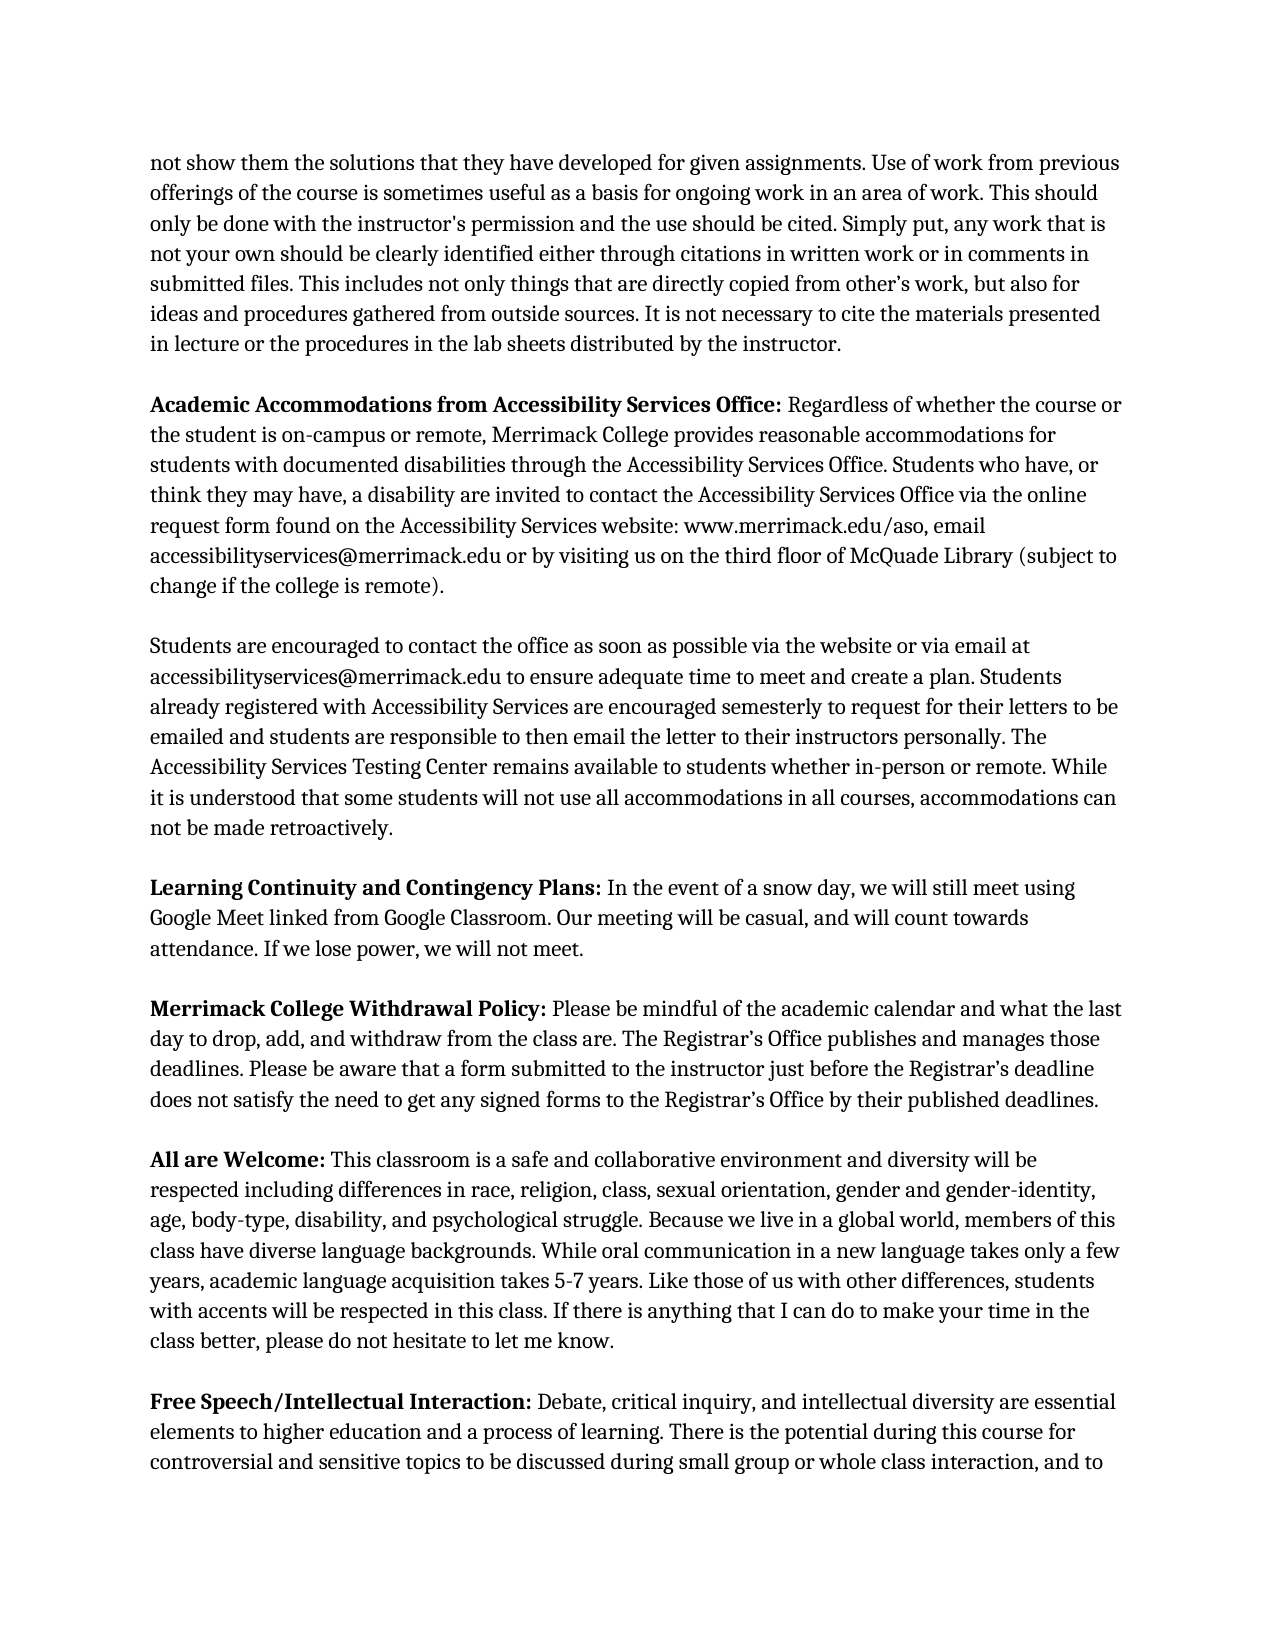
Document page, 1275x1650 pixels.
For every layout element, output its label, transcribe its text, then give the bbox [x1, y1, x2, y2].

text Students are encouraged to contact the office as soon as possible via the website or via email at accessibilityservices@merrimack.edu to ensure adequate time to meet and create a plan. Students already registered with Accessibility Services are encouraged semesterly to request for their letters to be emailed and students are responsible to then email the letter to their instructors personally. The Accessibility Services Testing Center remains available to students whether in-person or remote. While it is understood that some students will not use all accommodations in all courses, accommodations can not be made retroactively. [150, 633, 1125, 841]
text All are Welcome: This classroom is a safe and collaborative environment and diversity will be respected including differences in race, religion, class, sexual orientation, gender and gender-identity, age, body-type, disability, and psychological struggle. Because we live in a global world, members of this class have diverse language backgrounds. While oral communication in a new language takes only a few years, academic language acquisition takes 5-7 years. Like those of us with other differences, students with accents will be respected in this class. If there is anything that I can do to make your time in the class better, please do not hesitate to let me know. [150, 1147, 1125, 1354]
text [150, 150, 1125, 358]
text Academic Accommodations from Accessibility Services Office: Regardless of whether the course or the student is on-campus or remote, Merrimack College provides reasonable accommodations for students with documented disabilities through the Accessibility Services Office. Students who have, or think they may have, a disability are invited to contact the Accessibility Services Office via the online request form found on the Accessibility Services website: www.merrimack.edu/aso, email accessibilityservices@merrimack.edu or by visiting us on the third floor of McQuade Library (subject to change if the college is remote). [150, 392, 1125, 599]
text Learning Continuity and Contingency Plans: In the event of a snow day, we will still meet using Google Meet linked from Google Classroom. Our meeting will be casual, and will count towards attendance. If we lose power, we will not meet. [150, 875, 1125, 962]
text Merrimack College Withdrawal Policy: Please be mindful of the academic calendar and what the last day to drop, add, and withdraw from the class are. The Registrar’s Office publishes and manages those deadlines. Please be aware that a form submitted to the instructor just before the Registrar’s deadline does not satisfy the need to get any signed forms to the Registrar’s Office by their published deadlines. [150, 996, 1125, 1113]
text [150, 1388, 1125, 1475]
